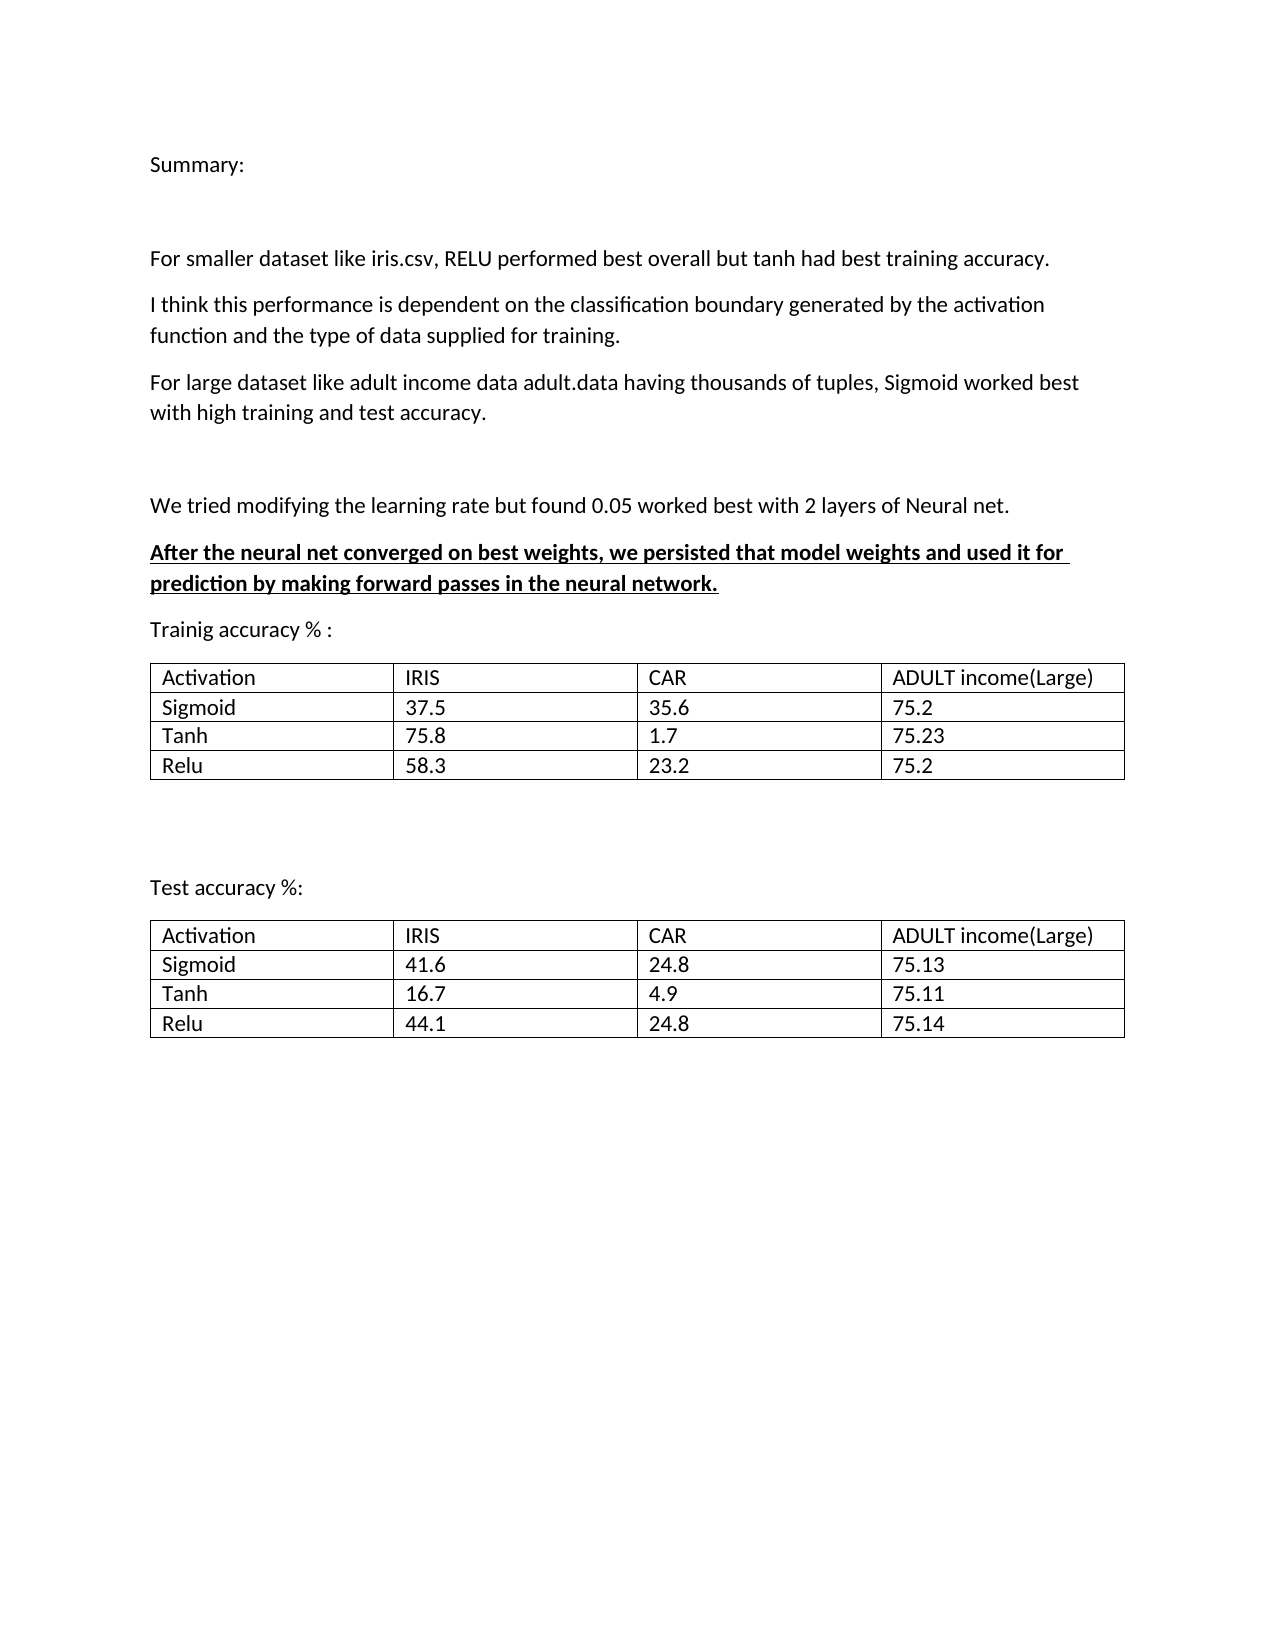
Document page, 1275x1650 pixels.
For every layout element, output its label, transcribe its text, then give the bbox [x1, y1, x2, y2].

table_header IRIS [394, 921, 637, 949]
table_cell 75.14 [882, 1009, 1124, 1037]
table_cell Tanh [151, 722, 393, 750]
table_header Activation [151, 664, 393, 692]
table_cell 75.8 [394, 722, 637, 750]
table_cell 24.8 [638, 951, 881, 978]
table_header IRIS [394, 664, 637, 692]
text Summary: [150, 150, 1125, 178]
table_cell 4.9 [638, 980, 881, 1008]
table_header CAR [638, 664, 881, 692]
table_cell 24.8 [638, 1009, 881, 1037]
text Test accuracy %: [150, 873, 1125, 902]
text I think this performance is dependent on the classification boundary generated by the activation function and the type of data supplied for training. [150, 291, 1125, 349]
table_cell 16.7 [394, 980, 637, 1008]
table_header ADULT income(Large) [882, 664, 1124, 692]
table_cell 37.5 [394, 693, 637, 721]
text Trainig accuracy % : [150, 616, 1125, 644]
table_cell 41.6 [394, 951, 637, 978]
table_header CAR [638, 921, 881, 949]
table_cell 23.2 [638, 751, 881, 779]
table_cell 75.11 [882, 980, 1124, 1008]
table_cell Sigmoid [151, 951, 393, 978]
table_cell Sigmoid [151, 693, 393, 721]
table_cell 75.13 [882, 951, 1124, 978]
table_header ADULT income(Large) [882, 921, 1124, 949]
text We tried modifying the learning rate but found 0.05 worked best with 2 layers of Neural net. [150, 492, 1125, 520]
table_cell Relu [151, 1009, 393, 1037]
table_cell 58.3 [394, 751, 637, 779]
table_cell Tanh [151, 980, 393, 1008]
table_cell 75.2 [882, 751, 1124, 779]
text After the neural net converged on best weights, we persisted that model weights and used it for prediction by making forward passes in the neural network. [150, 538, 1125, 597]
table_cell 75.2 [882, 693, 1124, 721]
text For smaller dataset like iris.csv, RELU performed best overall but tanh had best training accuracy. [150, 244, 1125, 272]
table_cell 75.23 [882, 722, 1124, 750]
text For large dataset like adult income data adult.data having thousands of tuples, Sigmoid worked best with high training and test accuracy. [150, 368, 1125, 426]
table_header Activation [151, 921, 393, 949]
table_cell Relu [151, 751, 393, 779]
table_cell 35.6 [638, 693, 881, 721]
table_cell 44.1 [394, 1009, 637, 1037]
table_cell 1.7 [638, 722, 881, 750]
